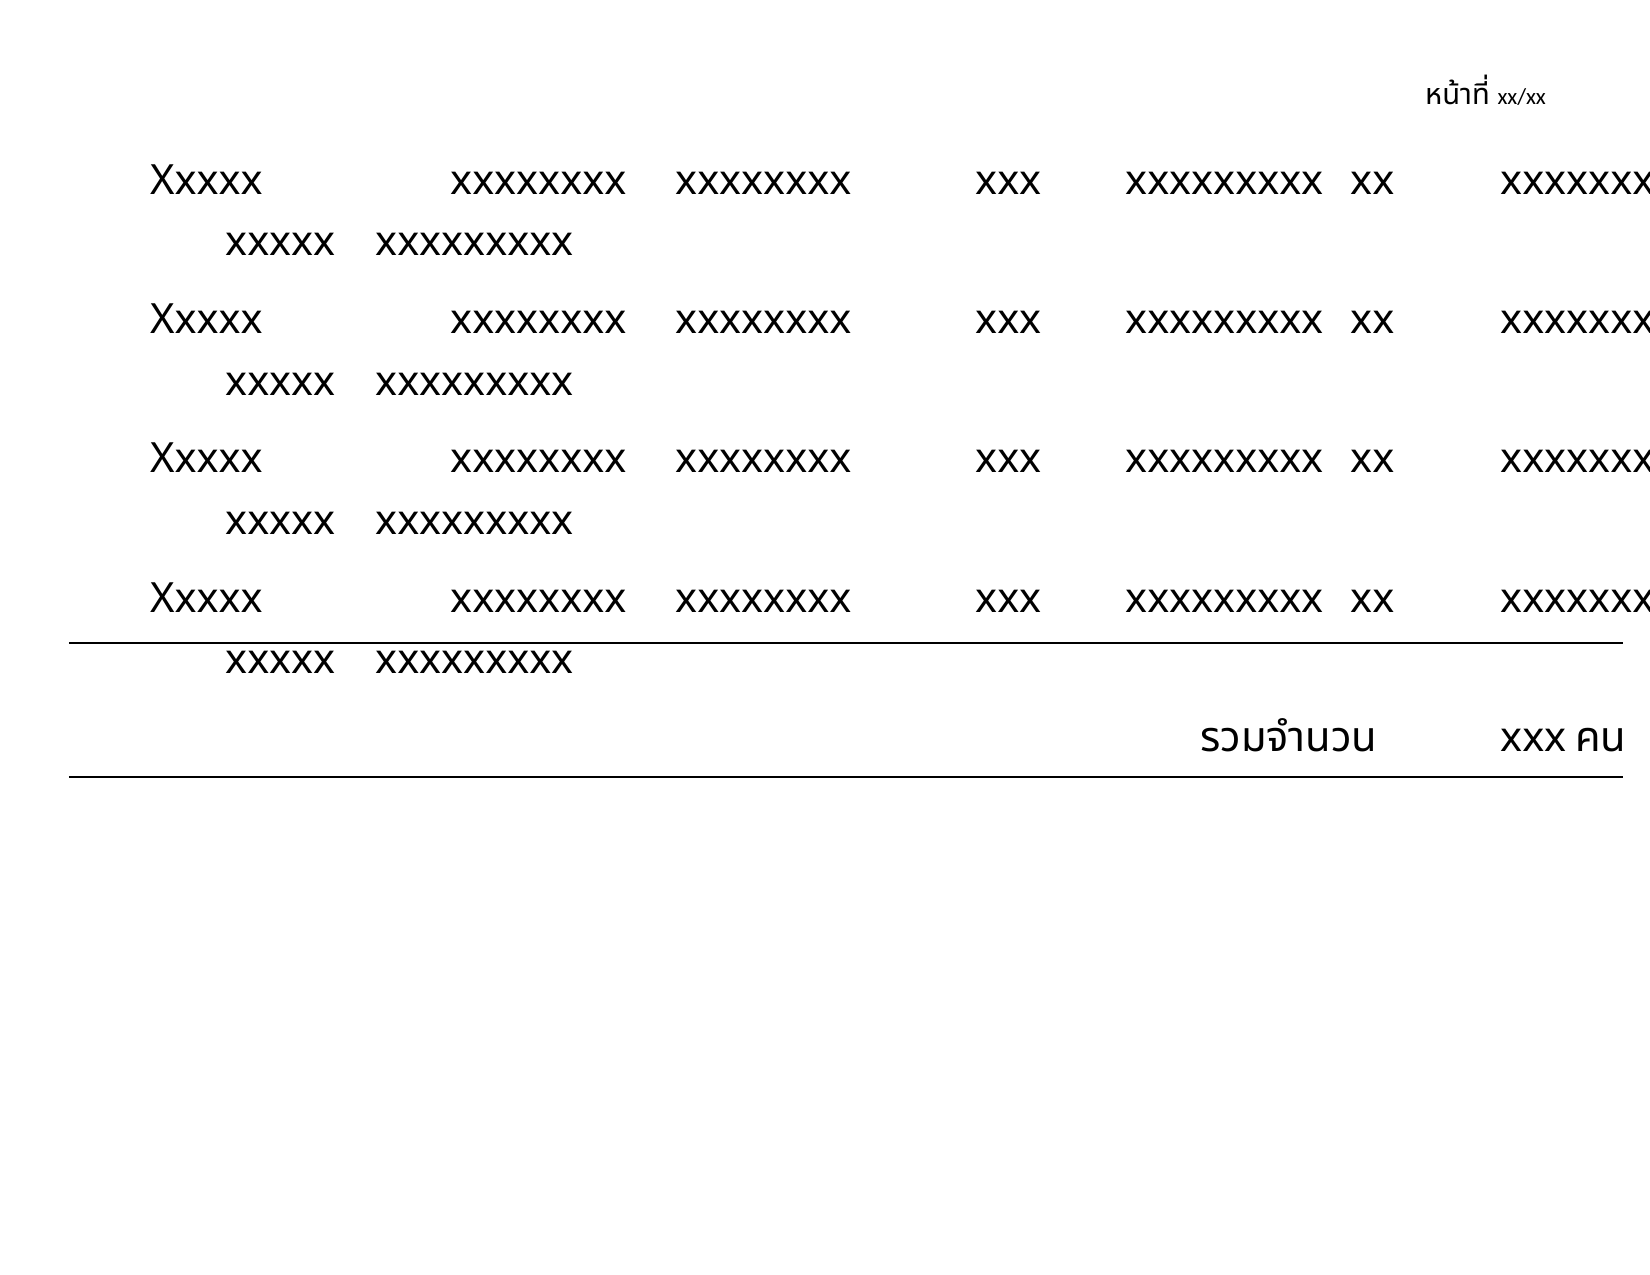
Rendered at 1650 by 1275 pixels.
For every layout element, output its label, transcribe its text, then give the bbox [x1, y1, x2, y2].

text Xxxxx xxxxxxxx xxxxxxxx xxx xxxxxxxxx xx xxxxxxxx xxxxx xxxxxxxxx [150, 428, 1650, 546]
text รวมจำนวน xxx คน [150, 707, 1650, 770]
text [150, 150, 1650, 268]
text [150, 289, 1650, 407]
text Xxxxx xxxxxxxx xxxxxxxx xxx xxxxxxxxx xx xxxxxxxx xxxxx xxxxxxxxx [150, 567, 1650, 686]
